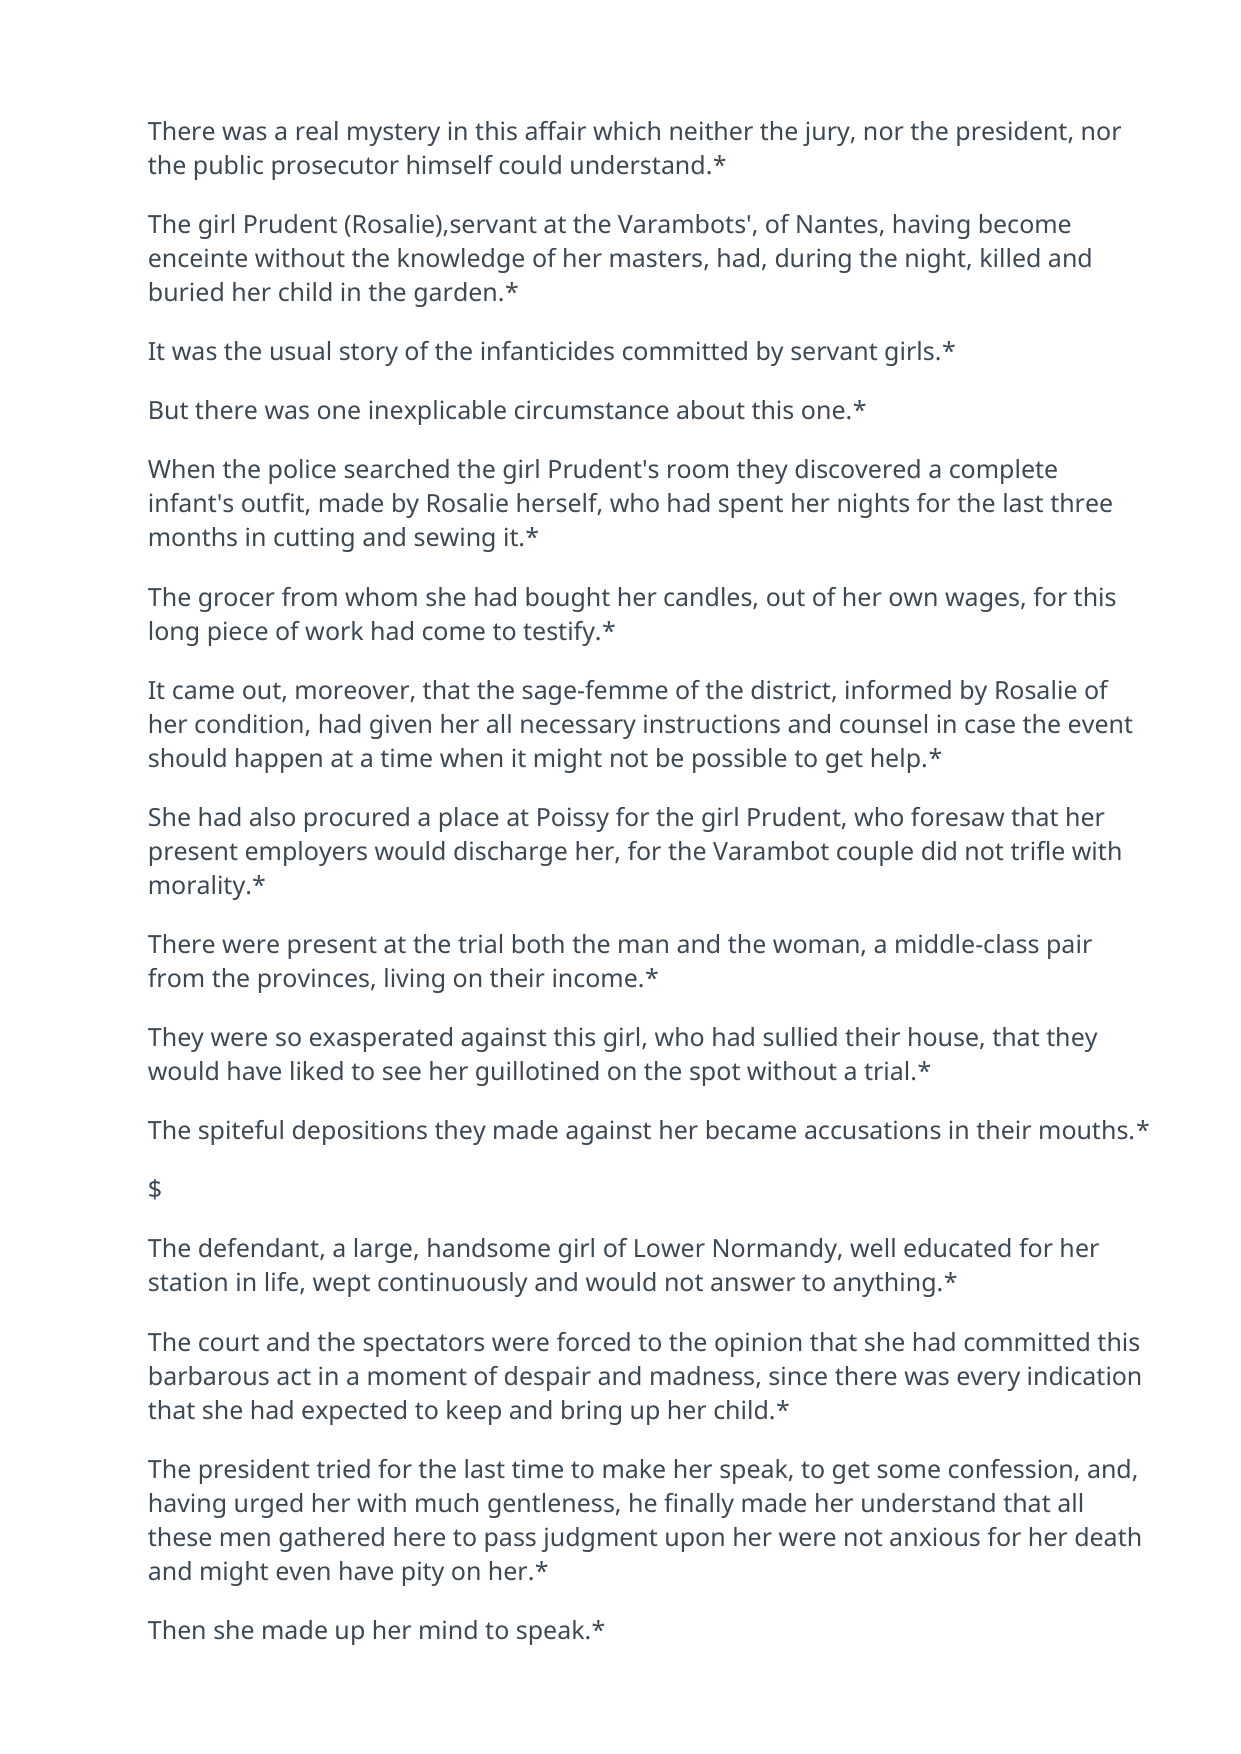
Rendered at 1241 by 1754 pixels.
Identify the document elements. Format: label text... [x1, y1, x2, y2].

text The spiteful depositions they made against her became accusations in their mouths.* [148, 1113, 1152, 1147]
text She had also procured a place at Poissy for the girl Prudent, who foresaw that her present employers would discharge her, for the Varambot couple did not trifle with morality.* [148, 799, 1152, 902]
text The court and the spectators were forced to the opinion that she had committed this barbarous act in a moment of despair and madness, since there was every indication that she had expected to keep and bring up her child.* [148, 1324, 1152, 1426]
text The defendant, a large, handsome girl of Lower Normandy, well educated for her station in life, wept continuously and would not answer to anything.* [148, 1231, 1152, 1299]
text $ [148, 1172, 1152, 1206]
text It came out, moreover, that the sage-femme of the district, informed by Rosalie of her condition, had given her all necessary instructions and counsel in case the event should happen at a time when it might not be possible to get help.* [148, 672, 1152, 774]
text The president tried for the last time to make her speak, to get some confession, and, having urged her with much gentleness, he finally made her understand that all these men gathered here to pass judgment upon her were not anxious for her death and might even have pity on her.* [148, 1451, 1152, 1588]
text There were present at the trial both the man and the woman, a middle-class pair from the provinces, living on their income.* [148, 927, 1152, 995]
text When the police searched the girl Prudent's room they discovered a complete infant's outfit, made by Rosalie herself, who had spent her nights for the last three months in cutting and sewing it.* [148, 452, 1152, 554]
text The girl Prudent (Rosalie),servant at the Varambots', of Nantes, having become enceinte without the knowledge of her masters, had, during the night, killed and buried her child in the garden.* [148, 207, 1152, 309]
text The grocer from whom she had bought her candles, out of her own wages, for this long piece of work had come to testify.* [148, 579, 1152, 647]
text There was a real mystery in this affair which neither the jury, nor the president, nor the public prosecutor himself could understand.* [148, 113, 1152, 182]
text It was the usual story of the infanticides committed by servant girls.* [148, 334, 1152, 368]
text Then she made up her mind to speak.* [148, 1613, 1152, 1647]
text But there was one inexplicable circumstance about this one.* [148, 393, 1152, 427]
text They were so exasperated against this girl, who had sullied their house, that they would have liked to see her guillotined on the spot without a trial.* [148, 1020, 1152, 1088]
